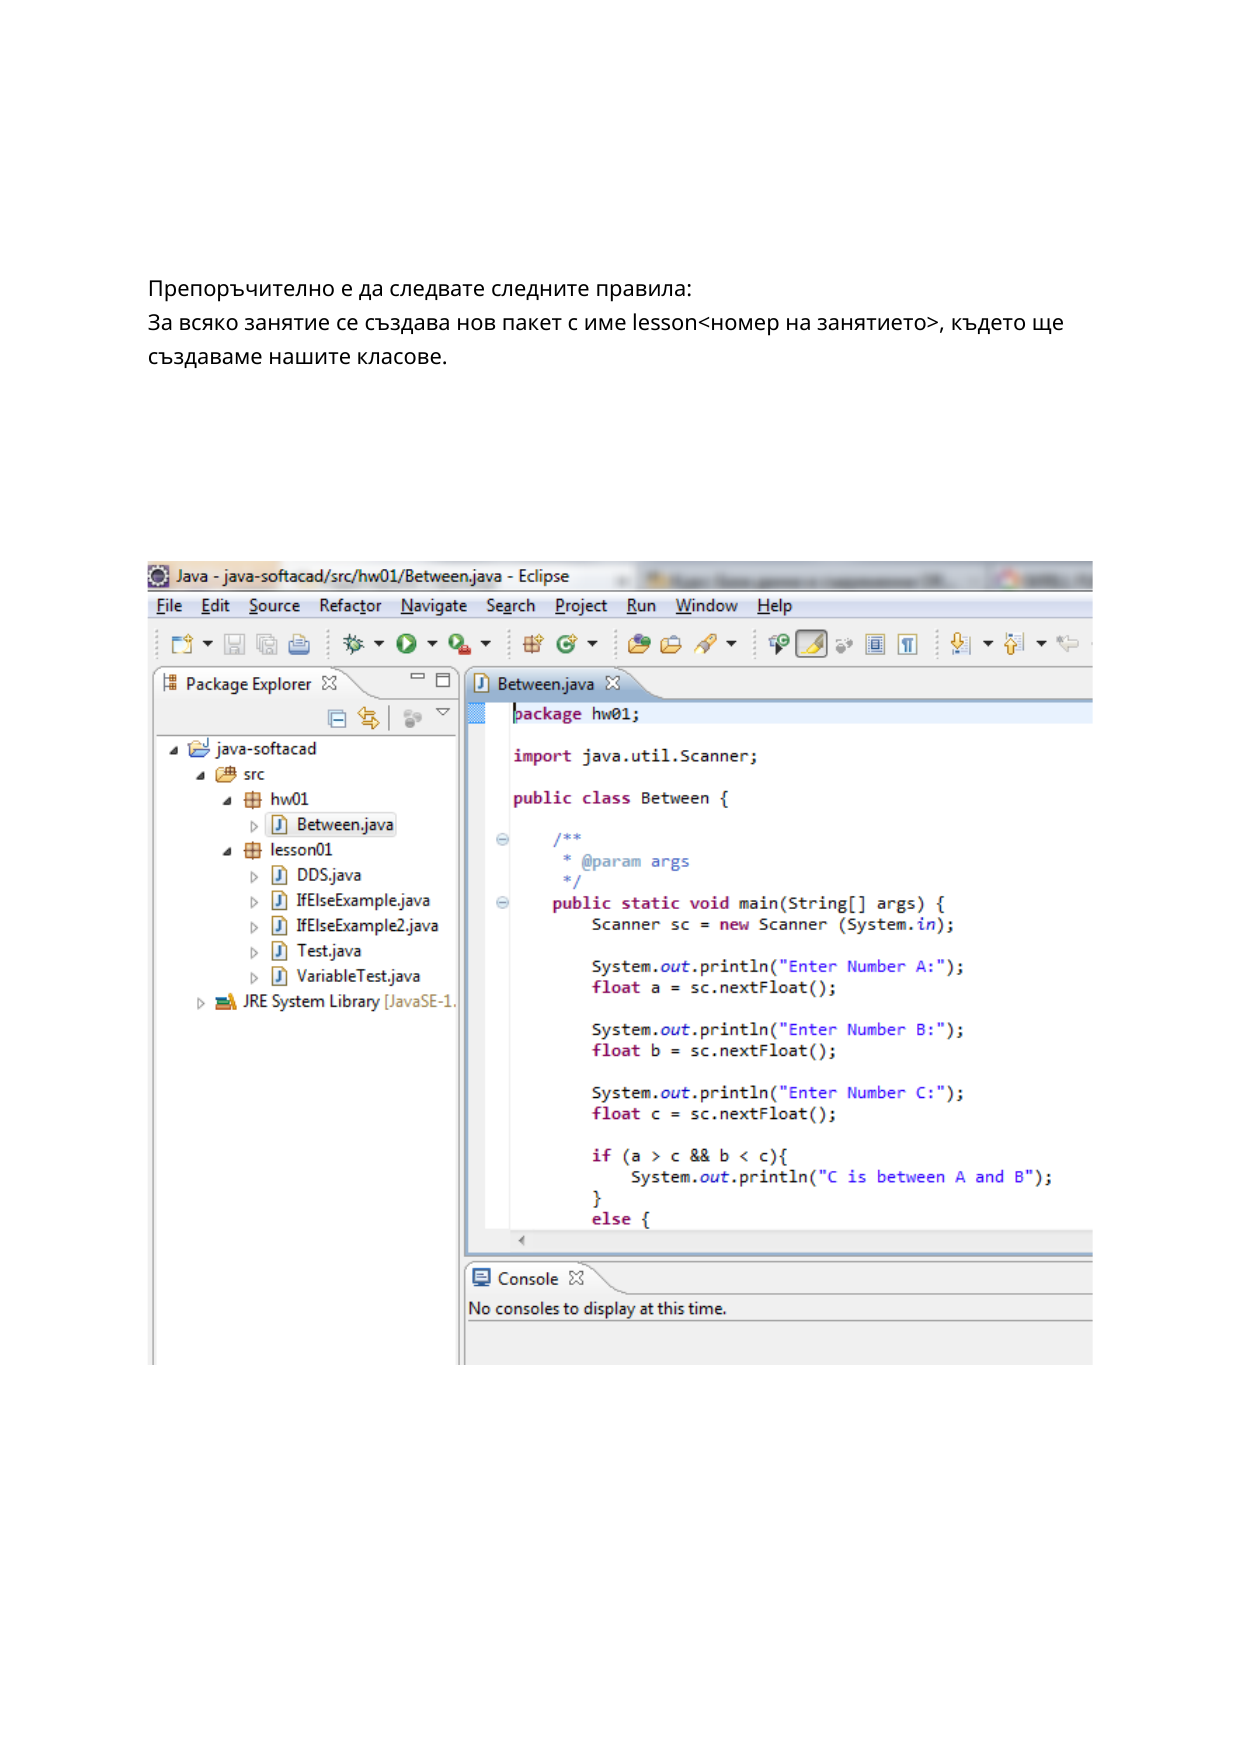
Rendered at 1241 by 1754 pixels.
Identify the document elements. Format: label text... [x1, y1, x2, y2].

picture [147, 561, 1093, 1365]
text Препоръчително е да следвате следните правила: За всяко занятие се създава нов пакет с име lesson<номер на занятието>, където ще създаваме нашите класове. [148, 273, 1093, 371]
